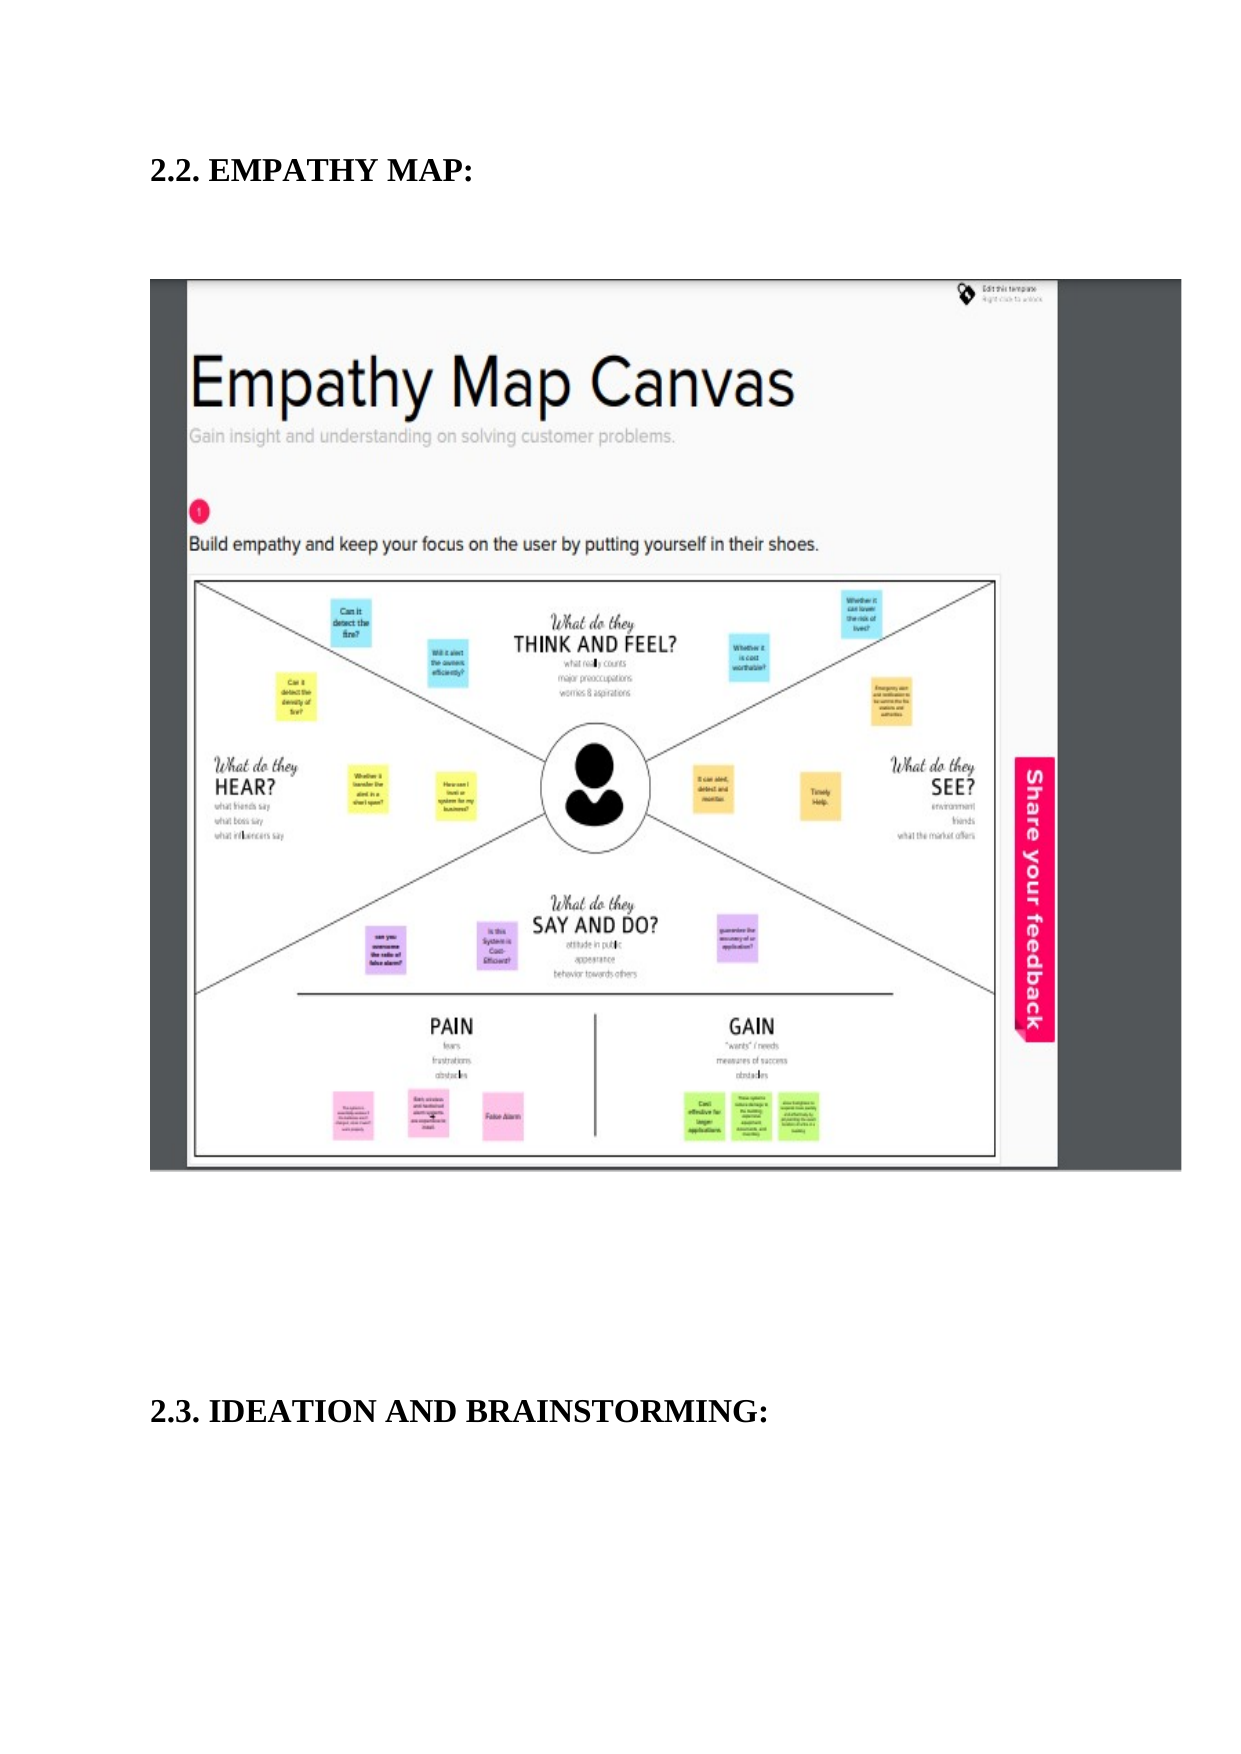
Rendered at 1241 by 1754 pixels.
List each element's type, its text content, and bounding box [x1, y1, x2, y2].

text 2.2. EMPATHY MAP: [150, 150, 1090, 188]
text 2.3. IDEATION AND BRAINSTORMING: [150, 1392, 1090, 1430]
picture [150, 279, 1182, 1172]
